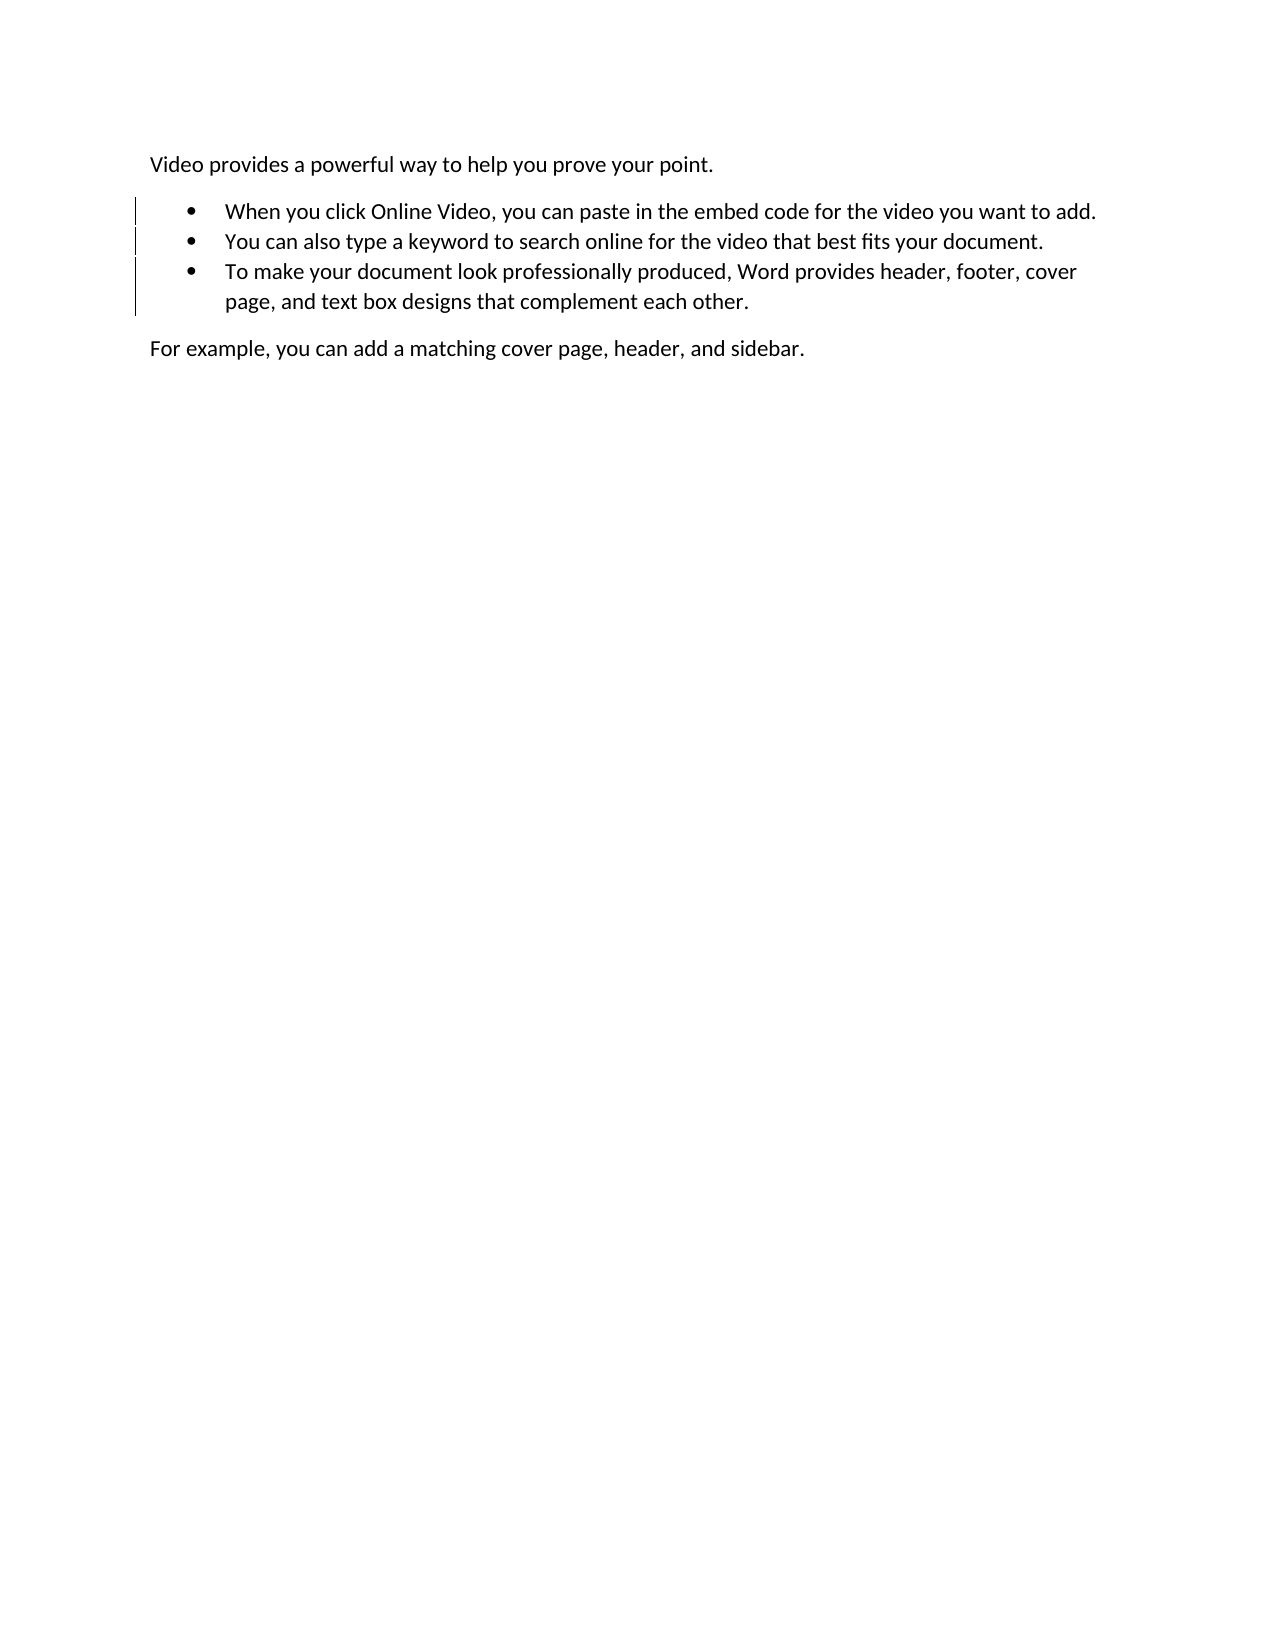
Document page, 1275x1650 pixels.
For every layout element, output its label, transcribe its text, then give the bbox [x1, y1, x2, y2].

text Video provides a powerful way to help you prove your point. [150, 150, 1125, 178]
text For example, you can add a matching cover page, header, and sidebar. [150, 334, 1125, 362]
list When you click Online Video, you can paste in the embed code for the video you want to add. [187, 197, 1125, 225]
list You can also type a keyword to search online for the video that best fits your document. [187, 227, 1125, 255]
list To make your document look professionally produced, Word provides header, footer, cover page, and text box designs that complement each other. [187, 257, 1125, 316]
